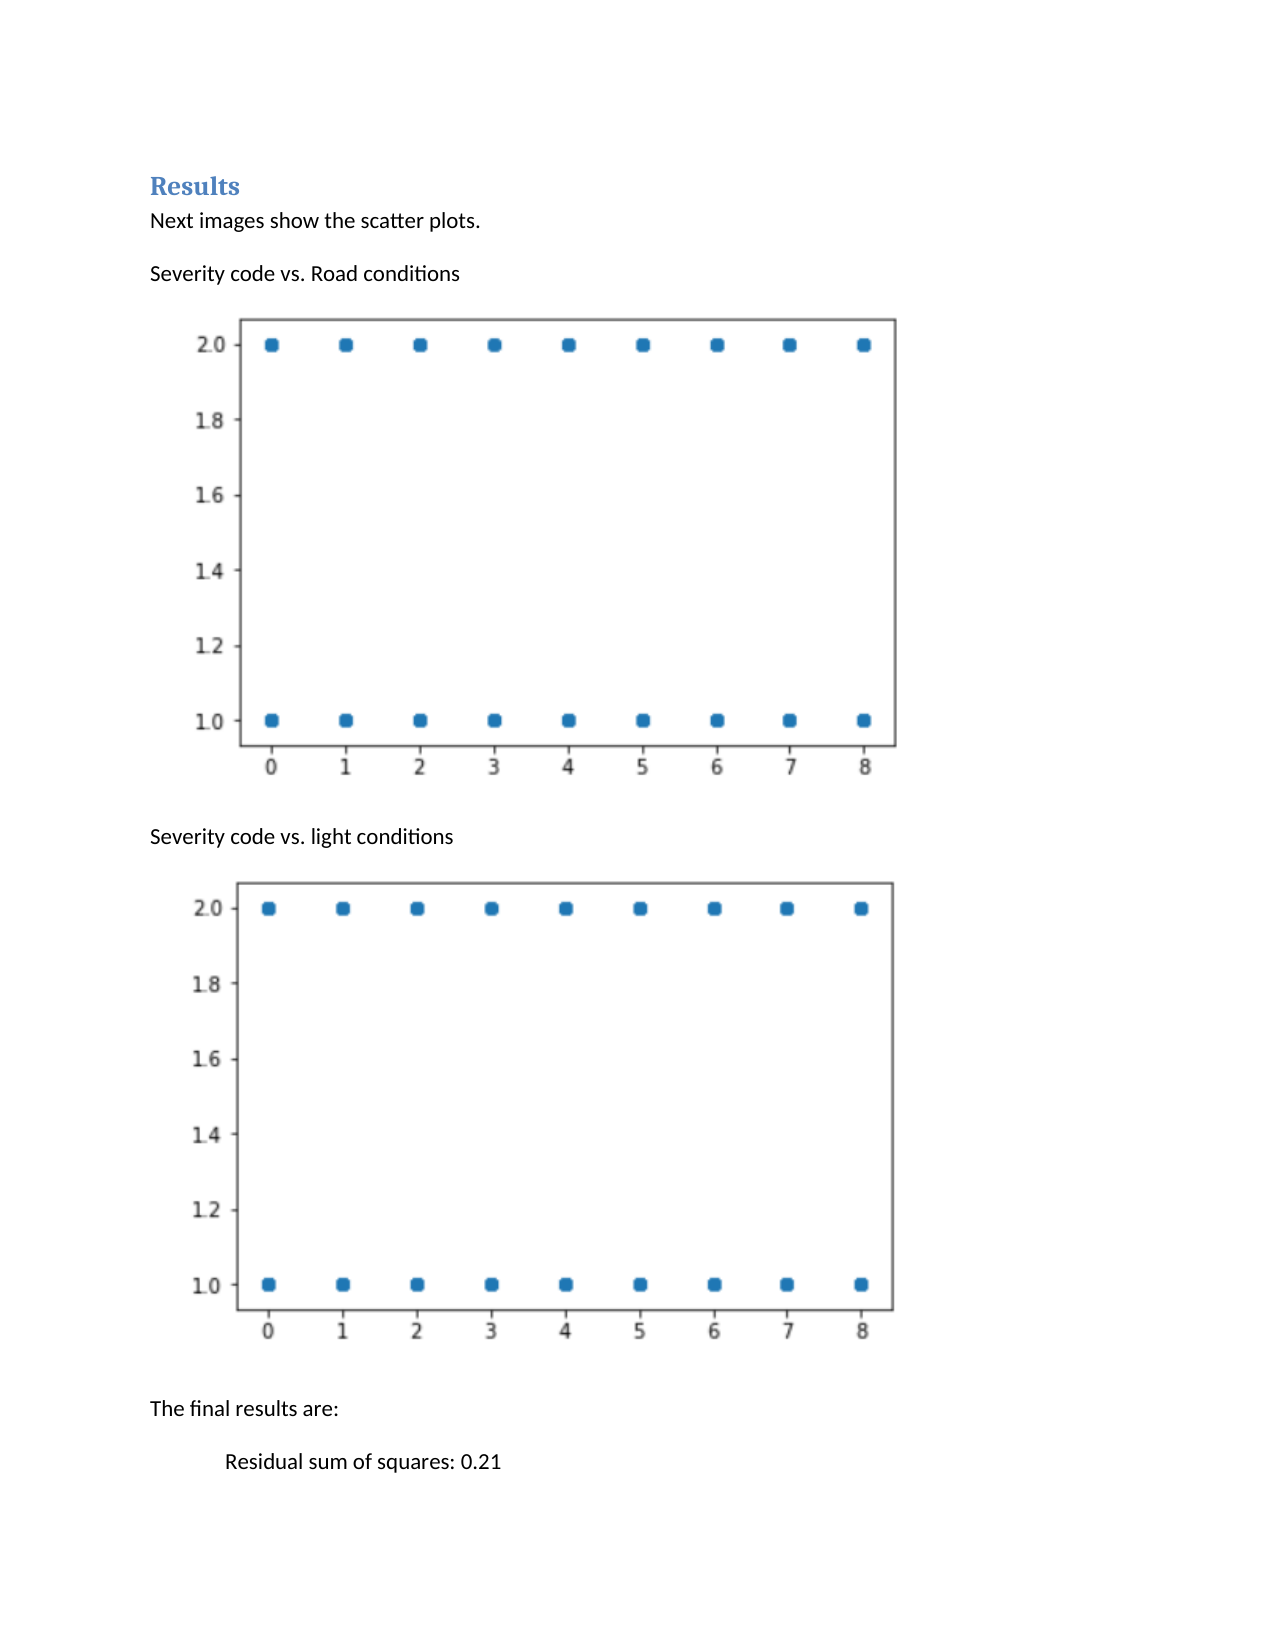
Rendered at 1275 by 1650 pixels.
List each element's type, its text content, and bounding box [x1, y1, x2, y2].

text Next images show the scatter plots. [150, 207, 1125, 234]
text Residual sum of squares: 0.21 [150, 1447, 1125, 1475]
picture [150, 312, 936, 797]
picture [150, 875, 960, 1369]
text Severity code vs. Road conditions [150, 259, 1125, 288]
text Severity code vs. light conditions [150, 822, 1125, 850]
subtitle Results [150, 171, 1125, 202]
text The final results are: [150, 1394, 1125, 1422]
